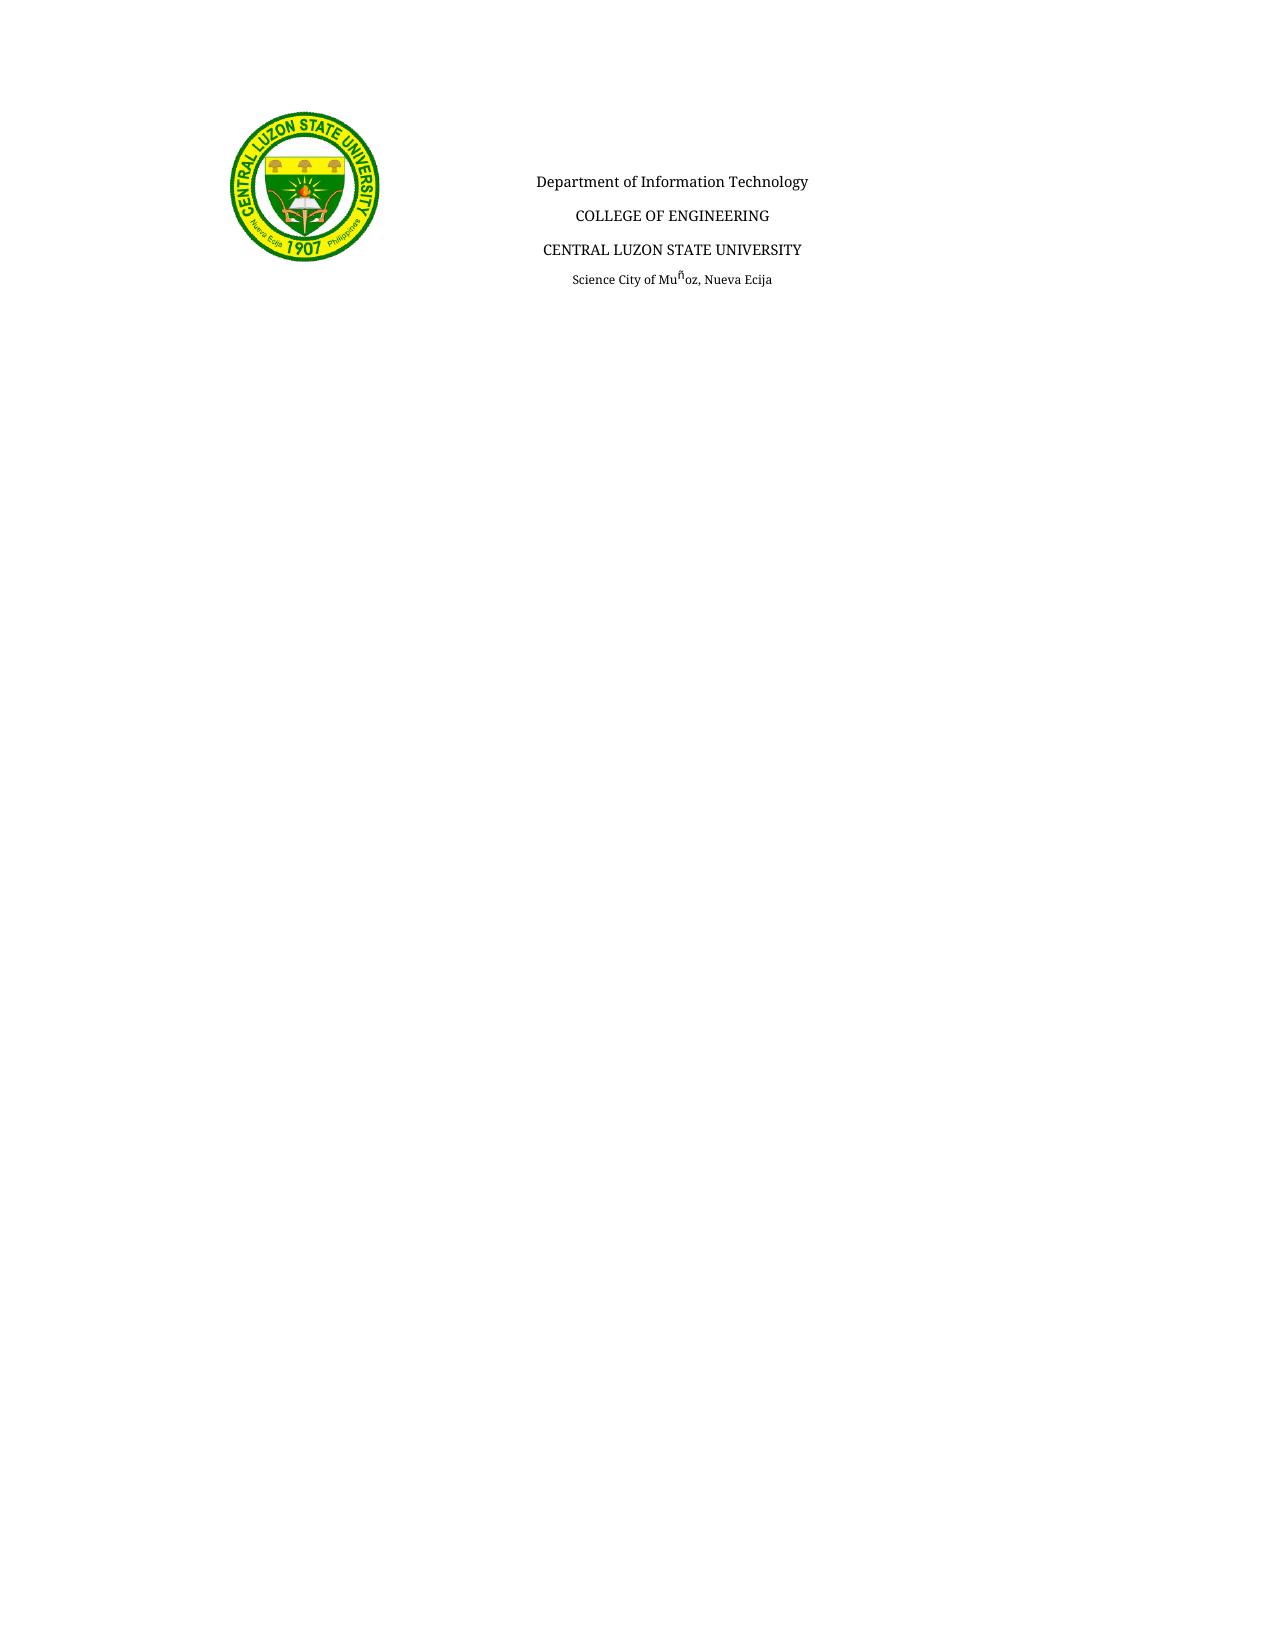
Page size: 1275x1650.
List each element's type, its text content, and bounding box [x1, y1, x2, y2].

title 0TITLE [380, 175, 1125, 208]
picture [229, 111, 380, 262]
